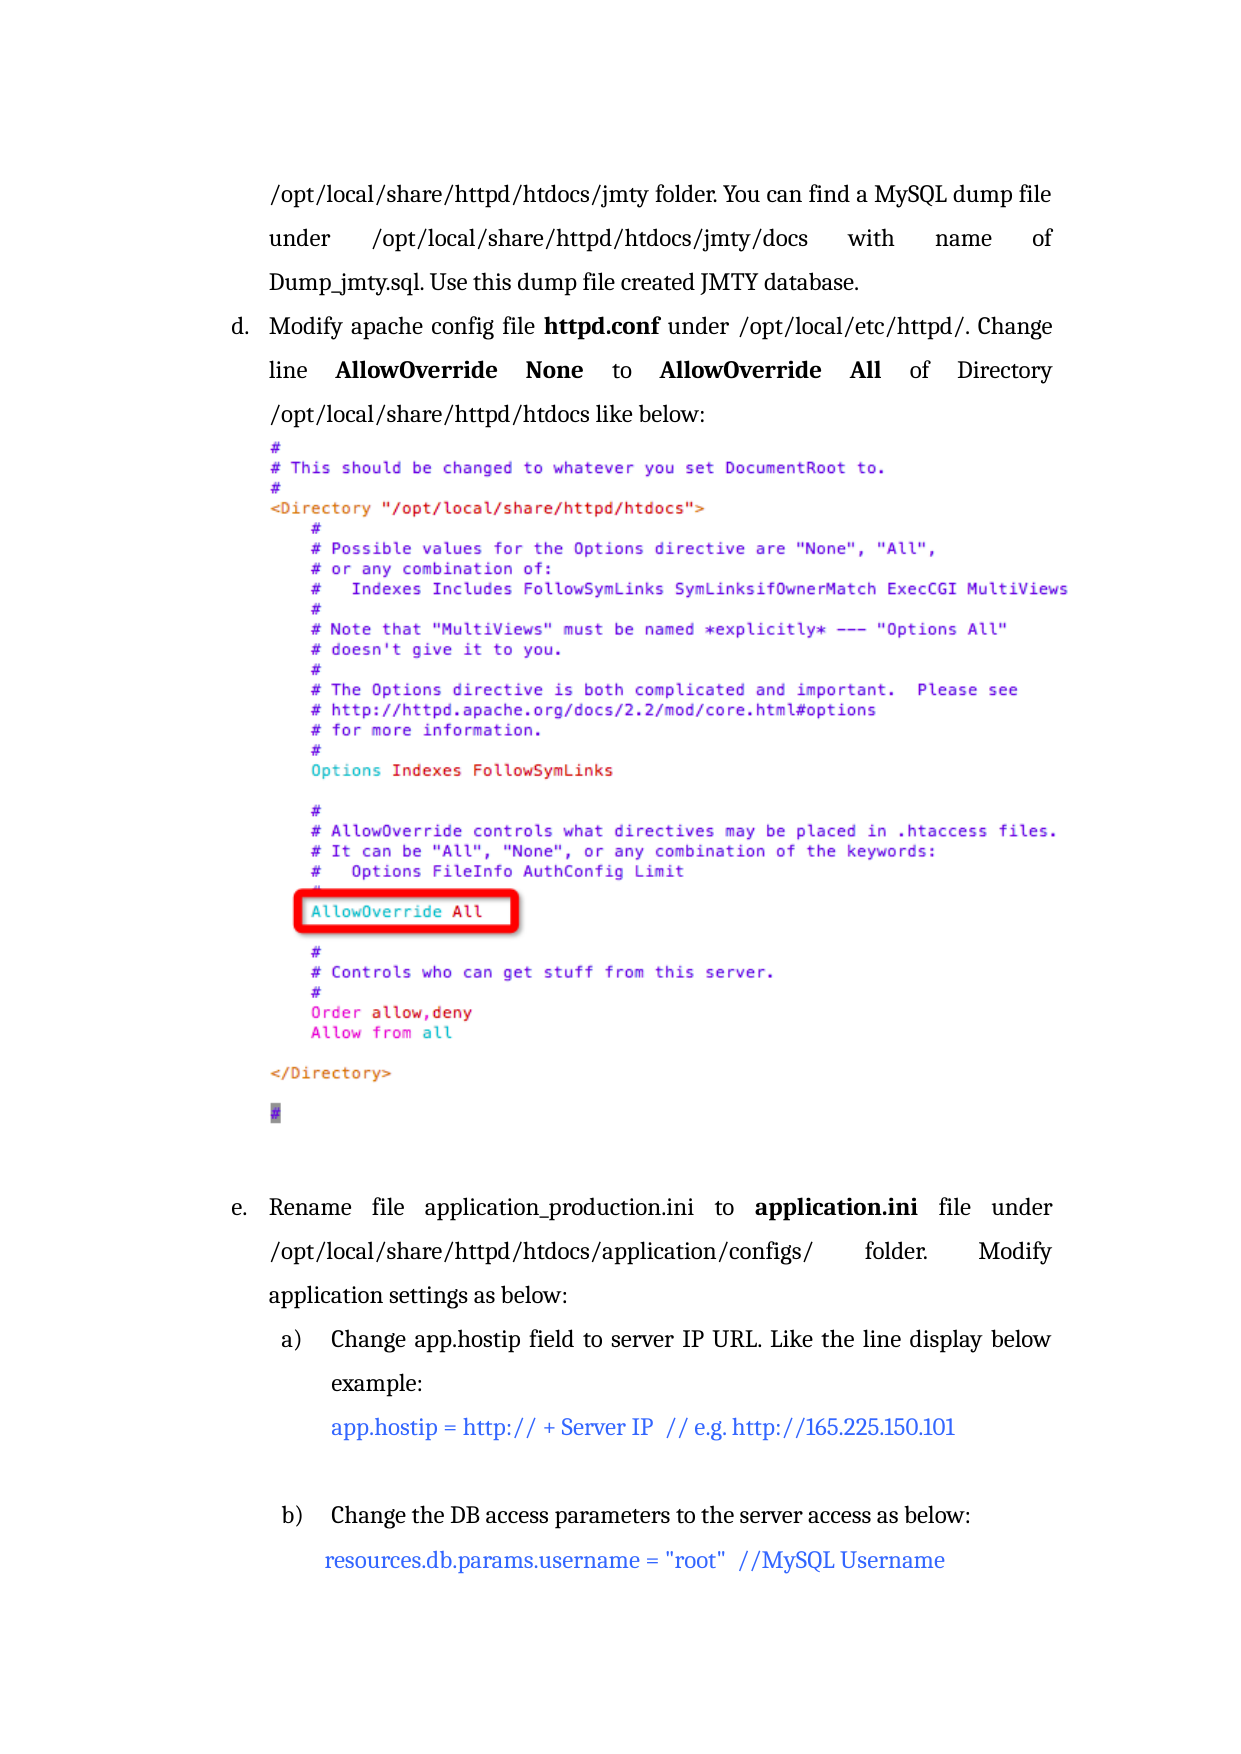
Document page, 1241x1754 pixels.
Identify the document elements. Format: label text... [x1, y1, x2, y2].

picture [268, 436, 1134, 1132]
list Rename file application_production.ini to application.ini file under /opt/local/share/httpd/htdocs/application/configs/ folder. Modify application settings as below: [231, 1185, 1053, 1318]
list Change the DB access parameters to the server access as below: [281, 1494, 1053, 1538]
text app.hostip = http:// + Server IP // e.g. http://165.225.150.101 [331, 1406, 1053, 1450]
list Modify apache config file httpd.conf under /opt/local/etc/httpd/. Change line AllowOverride None to AllowOverride All of Directory /opt/local/share/httpd/htdocs like below: [231, 304, 1053, 436]
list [231, 172, 1053, 304]
list Change app.hostip field to server IP URL. Like the line display below example: [281, 1318, 1053, 1406]
text resources.db.params.username = "root" //MySQL Username [319, 1538, 1053, 1582]
